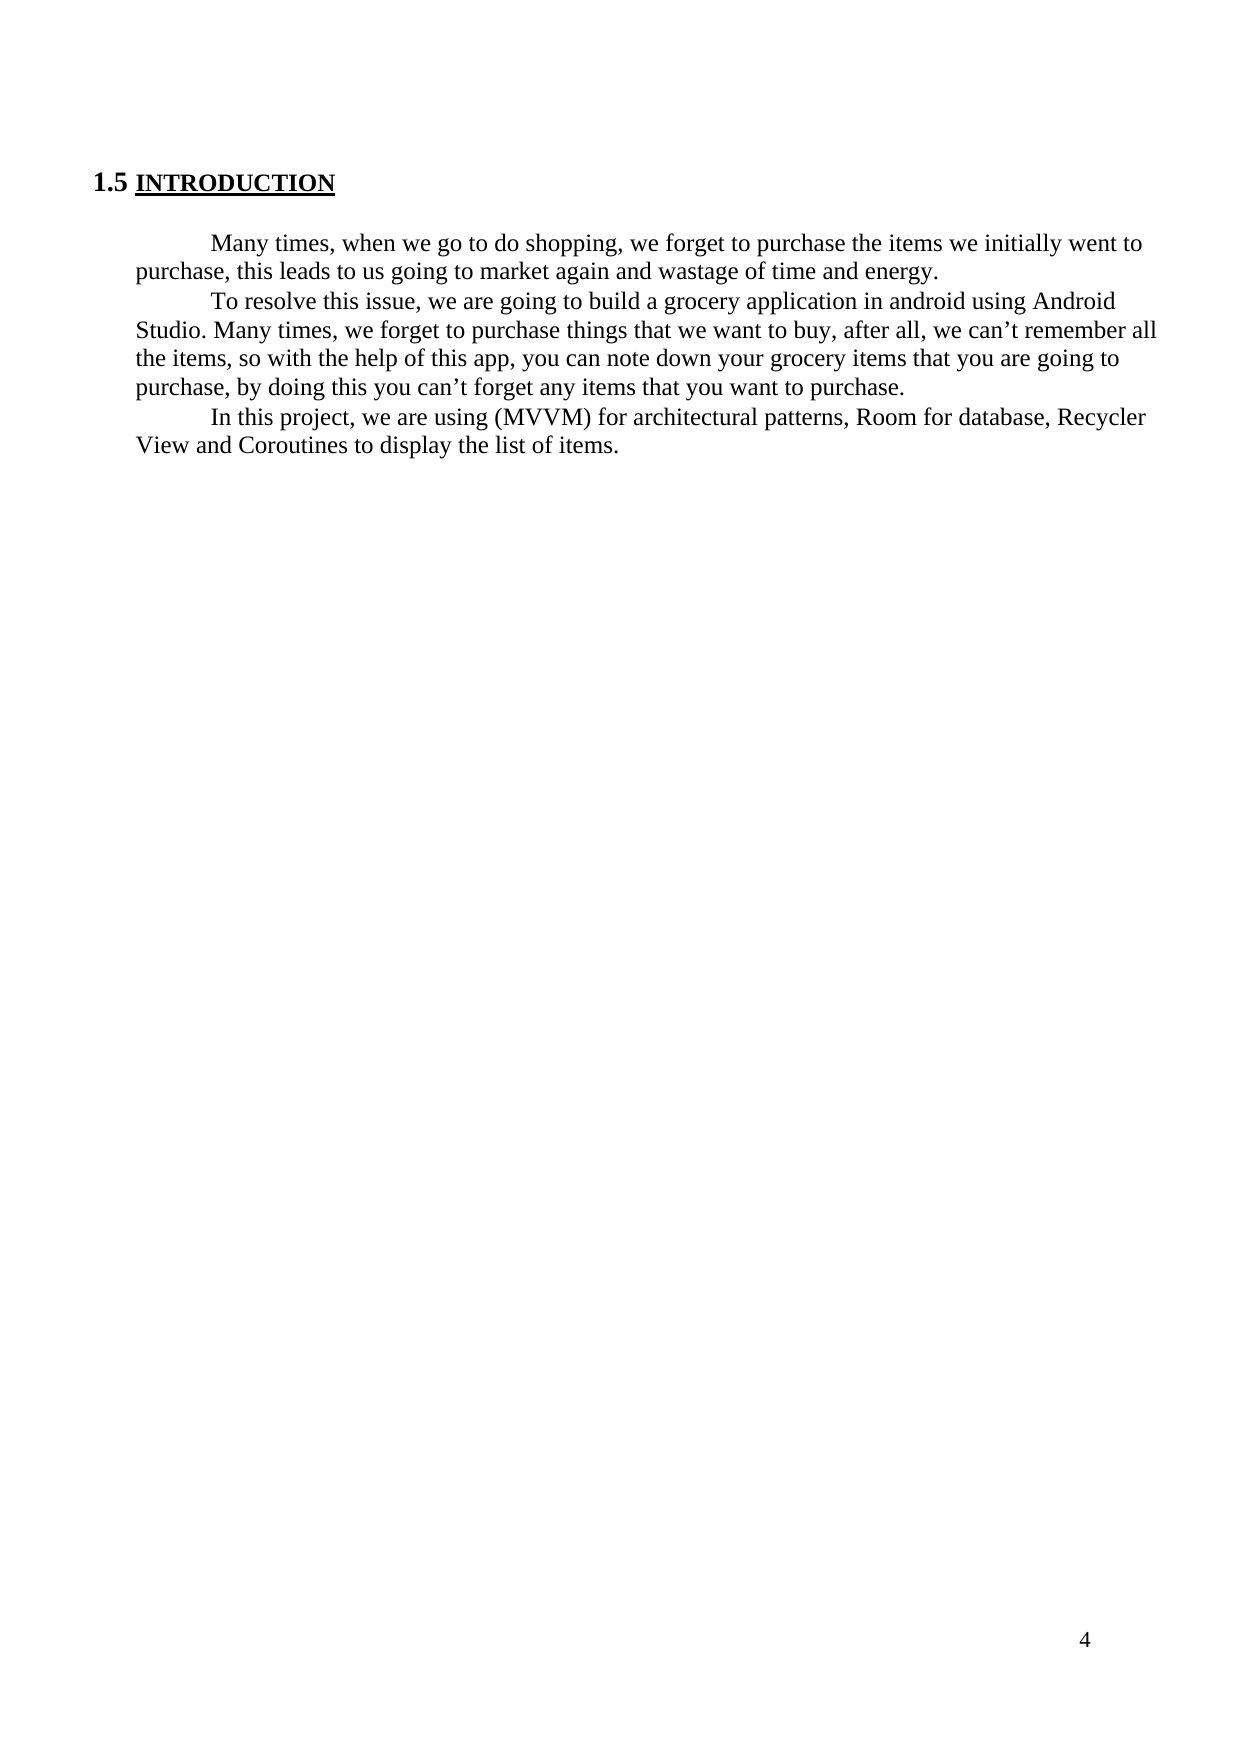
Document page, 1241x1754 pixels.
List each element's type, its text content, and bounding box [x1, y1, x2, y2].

text Many times, when we go to do shopping, we forget to purchase the items we initially went to purchase, this leads to us going to market again and wastage of time and energy. [135, 228, 1185, 285]
text In this project, we are using (MVVM) for architectural patterns, Room for database, Recycler View and Coroutines to display the list of items. [135, 402, 1185, 459]
subtitle INTRODUCTION [93, 165, 1185, 197]
text To resolve this issue, we are going to build a grocery application in android using Android Studio. Many times, we forget to purchase things that we want to buy, after all, we can’t remember all the items, so with the help of this app, you can note down your grocery items that you are going to purchase, by doing this you can’t forget any items that you want to purchase. [135, 286, 1185, 401]
